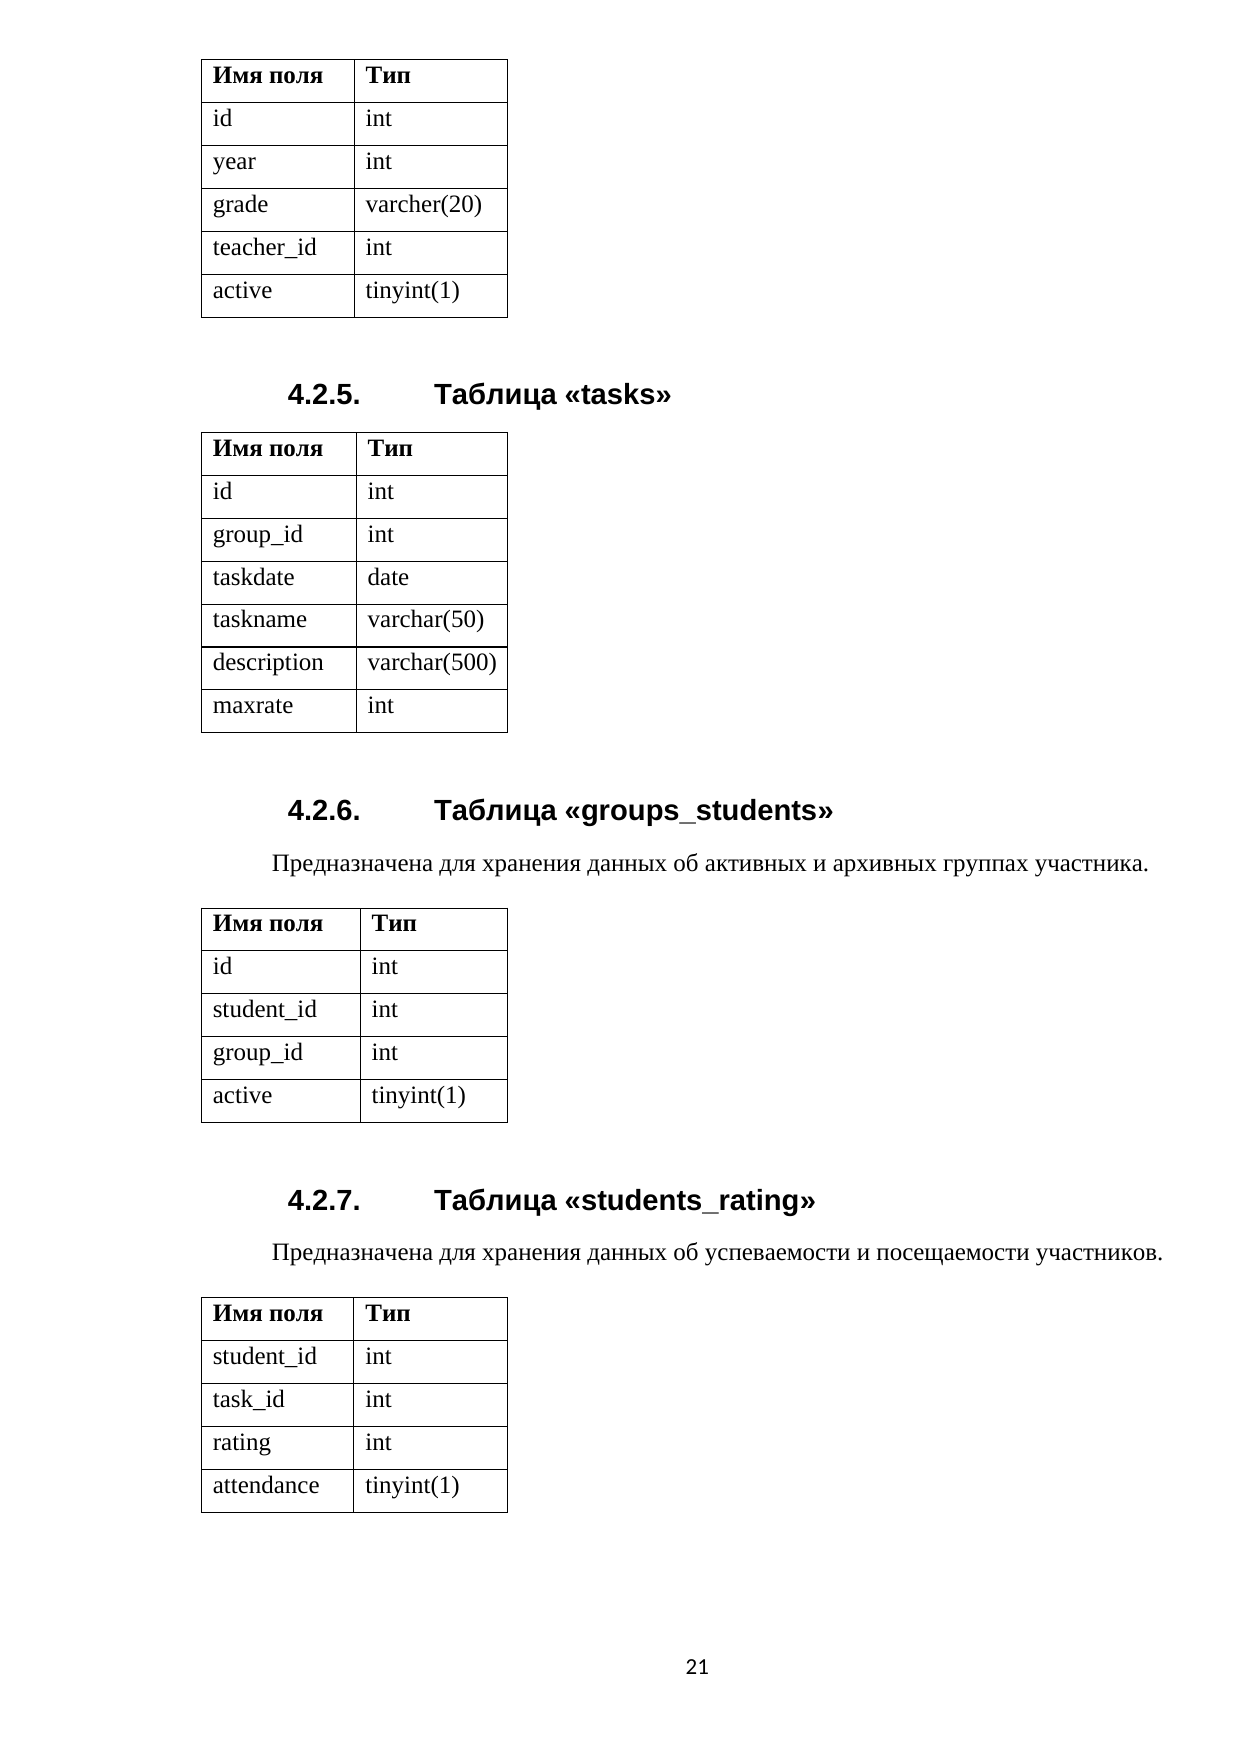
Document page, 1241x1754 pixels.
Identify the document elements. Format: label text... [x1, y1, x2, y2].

table_header Имя поля [202, 909, 360, 950]
table_cell taskdate [202, 562, 356, 603]
table_cell taskname [202, 605, 356, 646]
table_cell int [355, 232, 507, 274]
text Предназначена для хранения данных об активных и архивных группах участника. [213, 848, 1181, 876]
table_cell group_id [202, 519, 356, 561]
table_cell varcher(20) [355, 189, 507, 231]
table_cell student_id [202, 994, 360, 1036]
table_cell int [355, 146, 507, 188]
table_header Тип [357, 433, 507, 475]
table_cell teacher_id [202, 232, 354, 274]
table_cell varchar(50) [357, 605, 507, 646]
list Таблица «students_rating» [288, 1183, 1181, 1216]
table_cell year [202, 146, 354, 188]
table_cell tinyint(1) [361, 1080, 507, 1122]
table_cell tinyint(1) [354, 1470, 507, 1512]
text Предназначена для хранения данных об успеваемости и посещаемости участников. [213, 1237, 1181, 1266]
table_cell id [202, 951, 360, 993]
table_cell active [202, 1080, 360, 1122]
table_cell group_id [202, 1037, 360, 1079]
table_cell tinyint(1) [355, 275, 507, 317]
table_cell int [357, 690, 507, 732]
list Таблица «groups_students» [288, 793, 1181, 827]
table_cell id [202, 103, 354, 145]
table_cell date [357, 562, 507, 603]
table_cell description [202, 648, 356, 689]
table_header Тип [354, 1298, 507, 1340]
table_cell int [361, 1037, 507, 1079]
table_cell varchar(500) [357, 648, 507, 689]
table_cell active [202, 275, 354, 317]
table_cell grade [202, 189, 354, 231]
table_cell maxrate [202, 690, 356, 732]
table_header Имя поля [202, 60, 354, 102]
table_cell int [361, 994, 507, 1036]
table_cell id [202, 476, 356, 518]
table_cell int [361, 951, 507, 993]
list Таблица «tasks» [288, 377, 1181, 411]
table_cell int [354, 1341, 507, 1383]
table_cell task_id [202, 1384, 353, 1426]
table_header Имя поля [202, 1298, 353, 1340]
table_cell int [354, 1384, 507, 1426]
table_cell rating [202, 1427, 353, 1469]
table_cell int [357, 476, 507, 518]
table_cell student_id [202, 1341, 353, 1383]
table_cell int [355, 103, 507, 145]
table_header Тип [355, 60, 507, 102]
table_header Тип [361, 909, 507, 950]
table_header Имя поля [202, 433, 356, 475]
table_cell int [357, 519, 507, 561]
table_cell int [354, 1427, 507, 1469]
table_cell attendance [202, 1470, 353, 1512]
